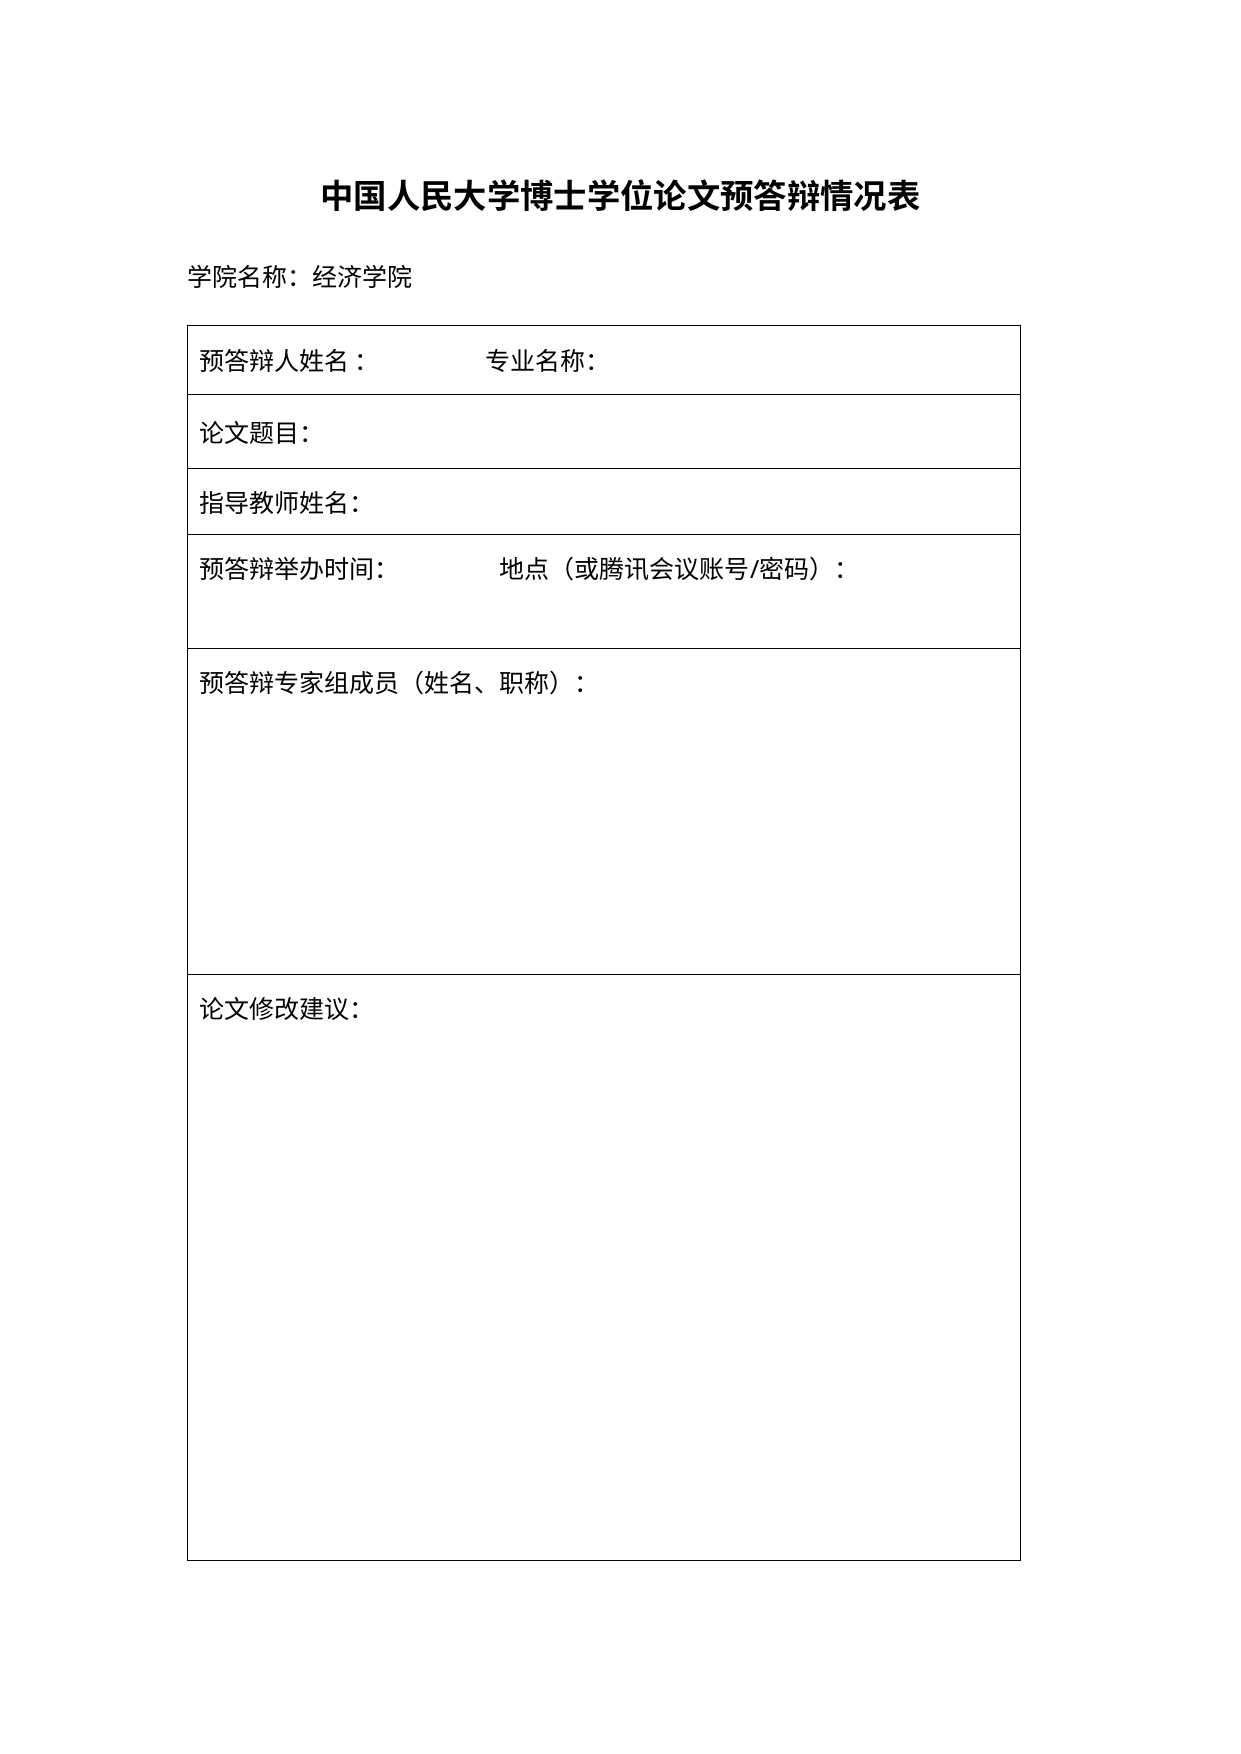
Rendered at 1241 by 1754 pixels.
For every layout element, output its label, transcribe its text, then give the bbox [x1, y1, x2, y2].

text 学院名称：经济学院 [187, 243, 1053, 308]
table_cell 论文修改建议： [188, 975, 1020, 1560]
table_cell 论文题目： [188, 395, 1020, 468]
table_cell 预答辩专家组成员（姓名、职称）： [188, 649, 1020, 974]
table_header 预答辩人姓名 ： 专业名称： [188, 326, 1020, 394]
table_cell 指导教师姓名： [188, 469, 1020, 534]
table_cell 预答辩举办时间： 地点（或腾讯会议账号/密码）： [188, 535, 1020, 648]
text 中国人民大学博士学位论文预答辩情况表 [187, 162, 1053, 227]
